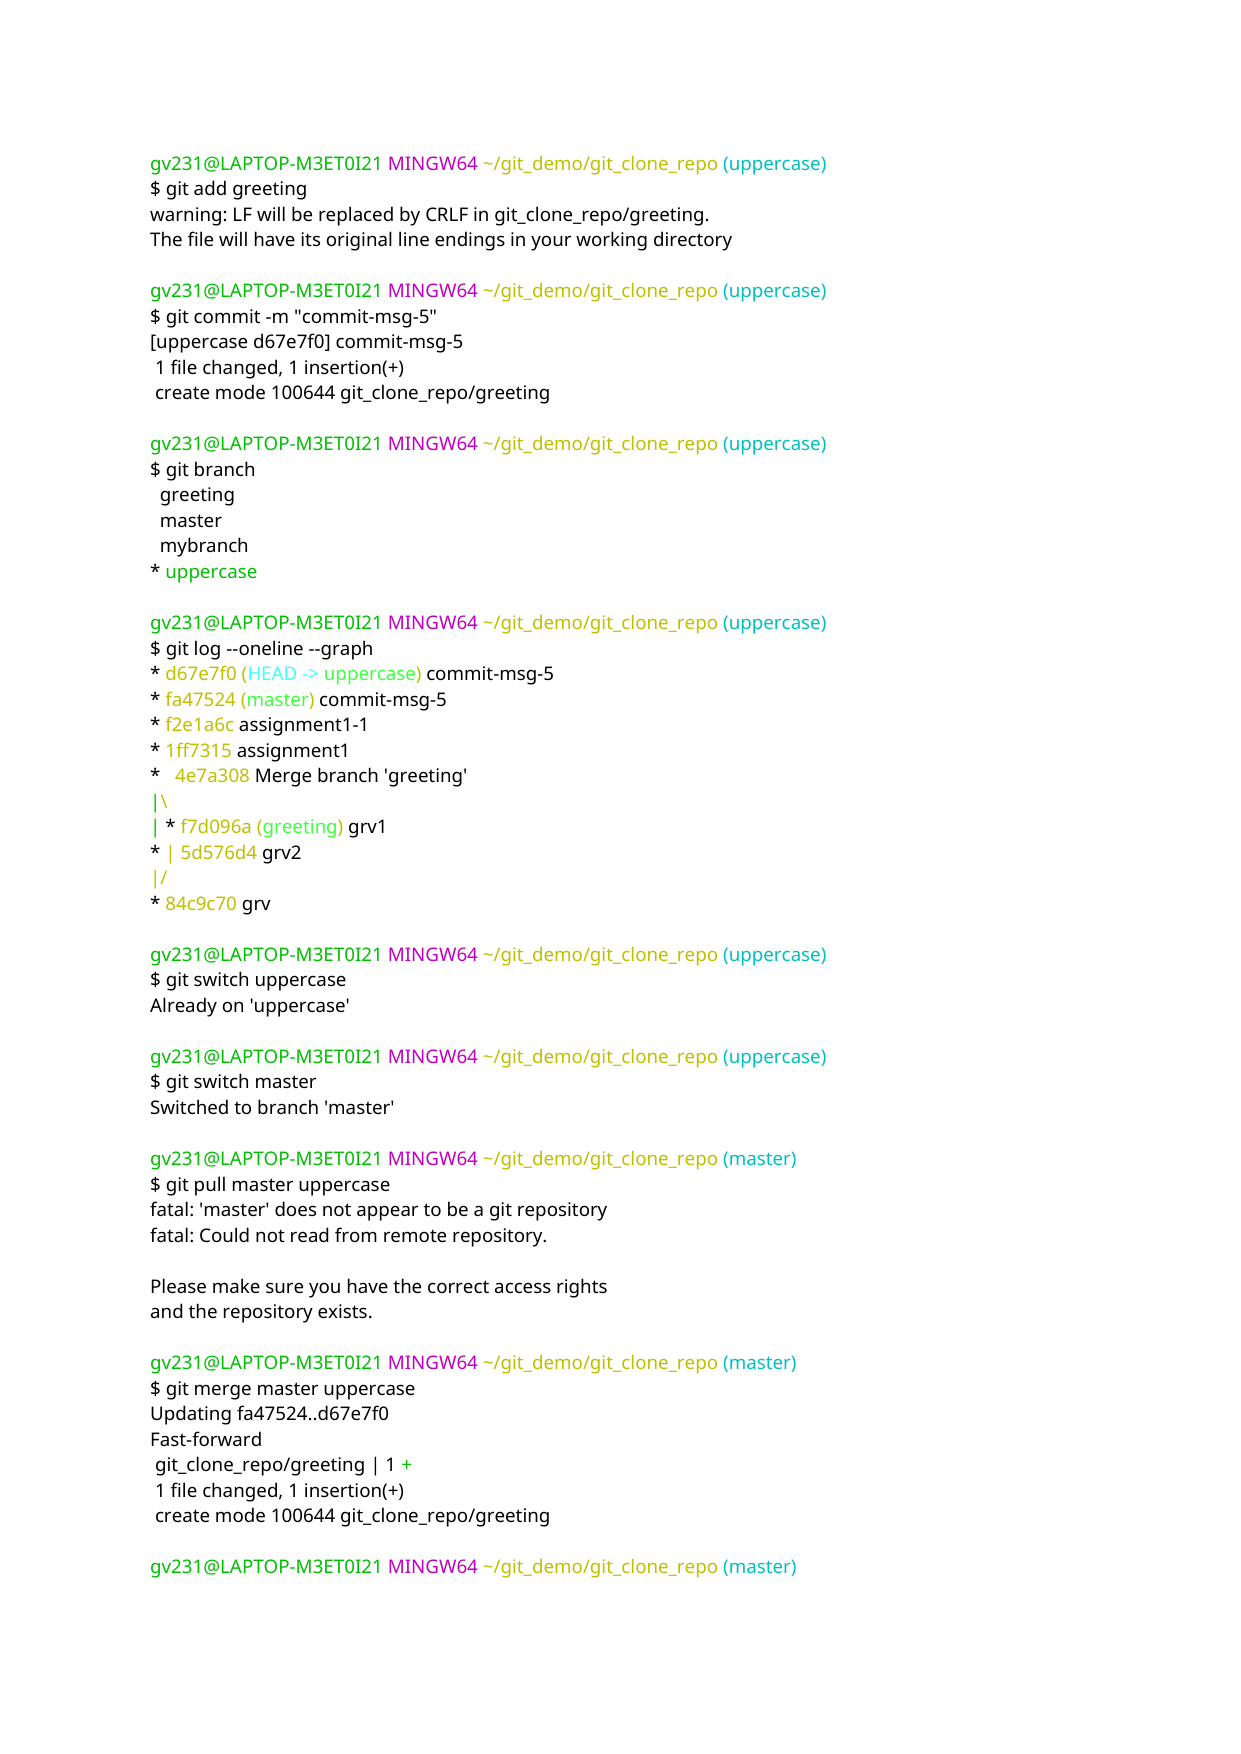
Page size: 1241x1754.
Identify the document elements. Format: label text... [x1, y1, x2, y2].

text * fa47524 (master) commit-msg-5 [150, 686, 1090, 711]
text master [150, 507, 1090, 533]
text 1 file changed, 1 insertion(+) [150, 354, 1090, 380]
text fatal: 'master' does not appear to be a git repository [150, 1196, 1090, 1222]
text gv231@LAPTOP-M3ET0I21 MINGW64 ~/git_demo/git_clone_repo (uppercase) [150, 941, 1090, 967]
text [uppercase d67e7f0] commit-msg-5 [150, 329, 1090, 354]
text Already on 'uppercase' [150, 992, 1090, 1018]
text fatal: Could not read from remote repository. [150, 1222, 1090, 1247]
text mybranch [150, 533, 1090, 558]
text | * f7d096a (greeting) grv1 [150, 813, 1090, 839]
text gv231@LAPTOP-M3ET0I21 MINGW64 ~/git_demo/git_clone_repo (uppercase) [150, 431, 1090, 456]
text The file will have its original line endings in your working directory [150, 227, 1090, 252]
text * d67e7f0 (HEAD -> uppercase) commit-msg-5 [150, 660, 1090, 686]
text gv231@LAPTOP-M3ET0I21 MINGW64 ~/git_demo/git_clone_repo (master) [150, 1349, 1090, 1375]
text $ git merge master uppercase [150, 1375, 1090, 1401]
text gv231@LAPTOP-M3ET0I21 MINGW64 ~/git_demo/git_clone_repo (uppercase) [150, 278, 1090, 303]
text |/ [150, 864, 1090, 890]
text create mode 100644 git_clone_repo/greeting [150, 1503, 1090, 1528]
text Updating fa47524..d67e7f0 [150, 1401, 1090, 1426]
text * 1ff7315 assignment1 [150, 737, 1090, 762]
text create mode 100644 git_clone_repo/greeting [150, 380, 1090, 405]
text $ git pull master uppercase [150, 1171, 1090, 1196]
text Fast-forward [150, 1426, 1090, 1452]
text |\ [150, 788, 1090, 813]
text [150, 1554, 1090, 1579]
text * 84c9c70 grv [150, 890, 1090, 916]
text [150, 150, 1090, 176]
text warning: LF will be replaced by CRLF in git_clone_repo/greeting. [150, 201, 1090, 227]
text greeting [150, 482, 1090, 507]
text * 4e7a308 Merge branch 'greeting' [150, 762, 1090, 788]
text gv231@LAPTOP-M3ET0I21 MINGW64 ~/git_demo/git_clone_repo (uppercase) [150, 1043, 1090, 1069]
text Please make sure you have the correct access rights [150, 1273, 1090, 1298]
text * f2e1a6c assignment1-1 [150, 711, 1090, 737]
text $ git switch uppercase [150, 967, 1090, 992]
text Switched to branch 'master' [150, 1094, 1090, 1120]
text * uppercase [150, 558, 1090, 584]
text $ git switch master [150, 1069, 1090, 1094]
text $ git commit -m "commit-msg-5" [150, 303, 1090, 329]
text git_clone_repo/greeting | 1 + [150, 1452, 1090, 1477]
text $ git add greeting [150, 176, 1090, 201]
text gv231@LAPTOP-M3ET0I21 MINGW64 ~/git_demo/git_clone_repo (master) [150, 1145, 1090, 1171]
text $ git branch [150, 456, 1090, 482]
text * | 5d576d4 grv2 [150, 839, 1090, 864]
text 1 file changed, 1 insertion(+) [150, 1477, 1090, 1503]
text gv231@LAPTOP-M3ET0I21 MINGW64 ~/git_demo/git_clone_repo (uppercase) [150, 609, 1090, 635]
text $ git log --oneline --graph [150, 635, 1090, 660]
text and the repository exists. [150, 1298, 1090, 1324]
